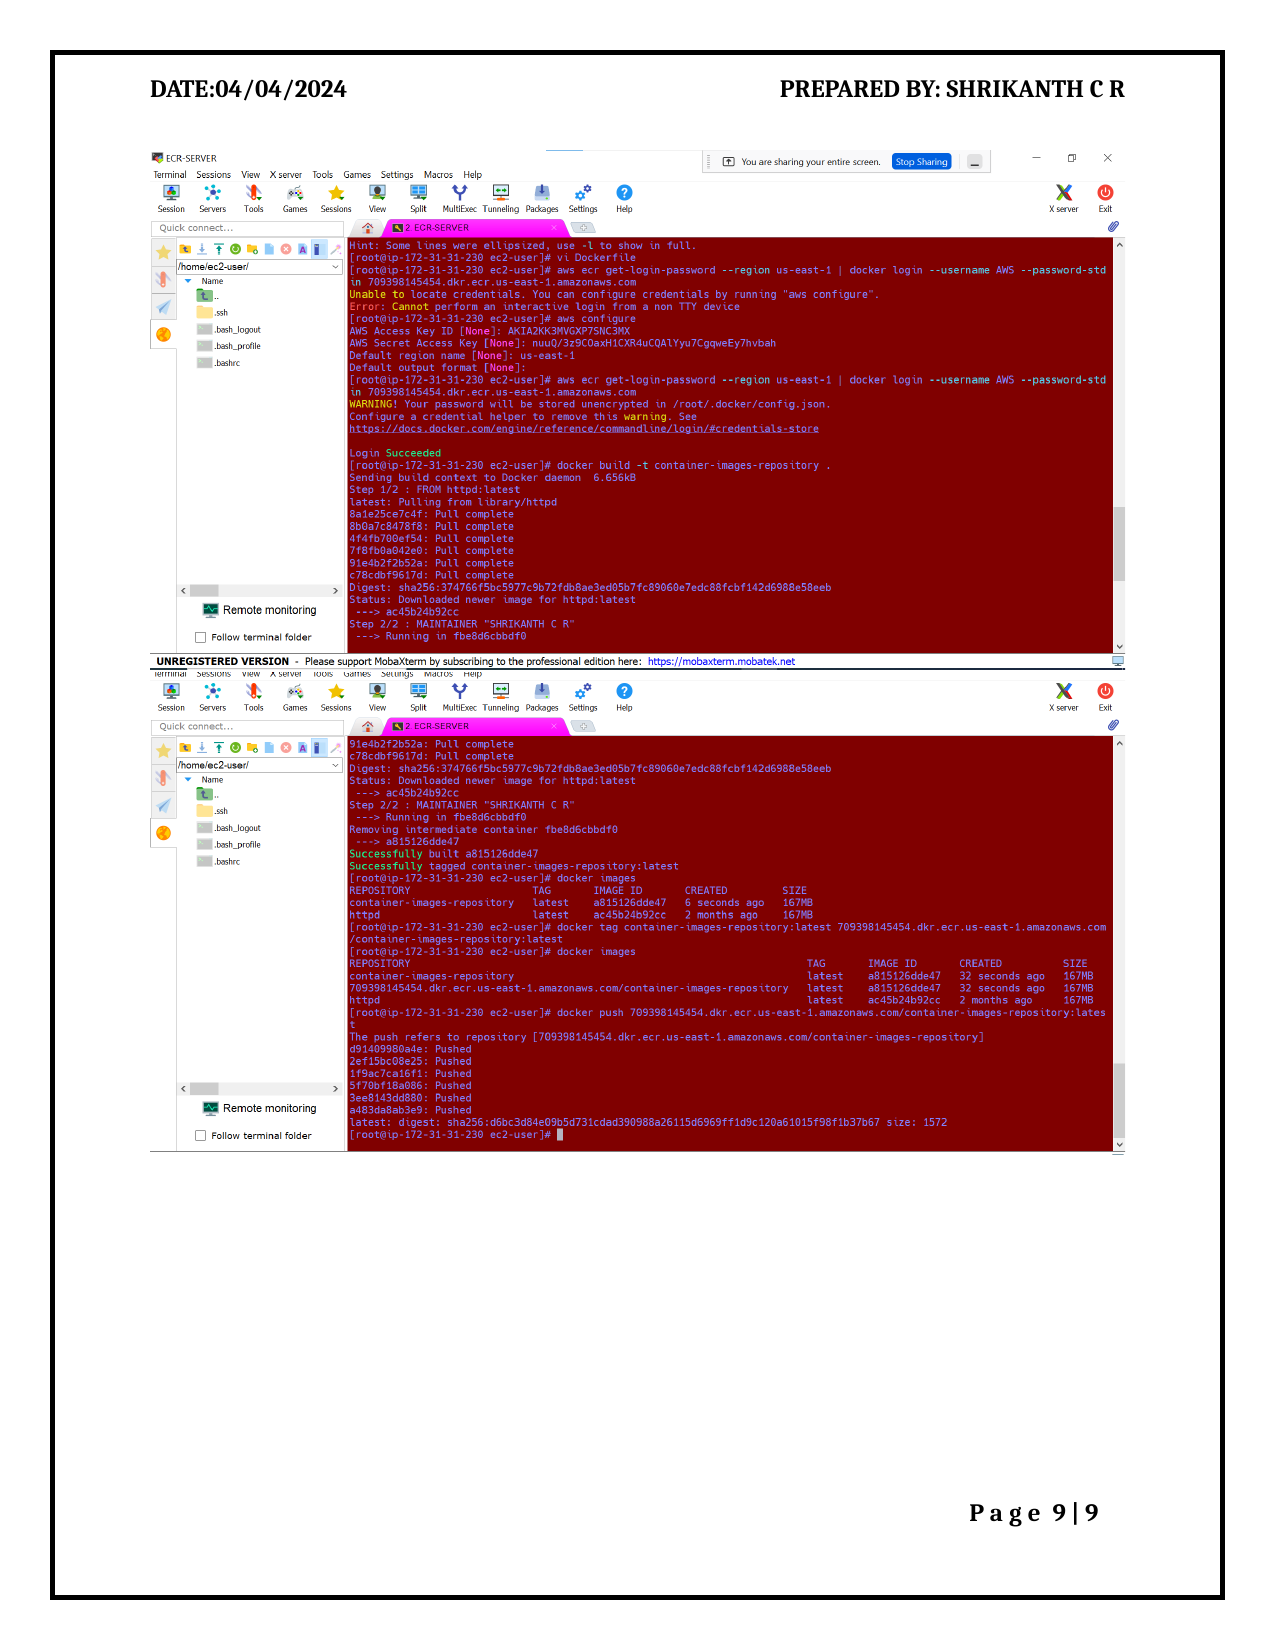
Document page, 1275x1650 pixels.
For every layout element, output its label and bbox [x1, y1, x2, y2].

picture [150, 150, 1125, 670]
picture [150, 672, 1125, 1155]
